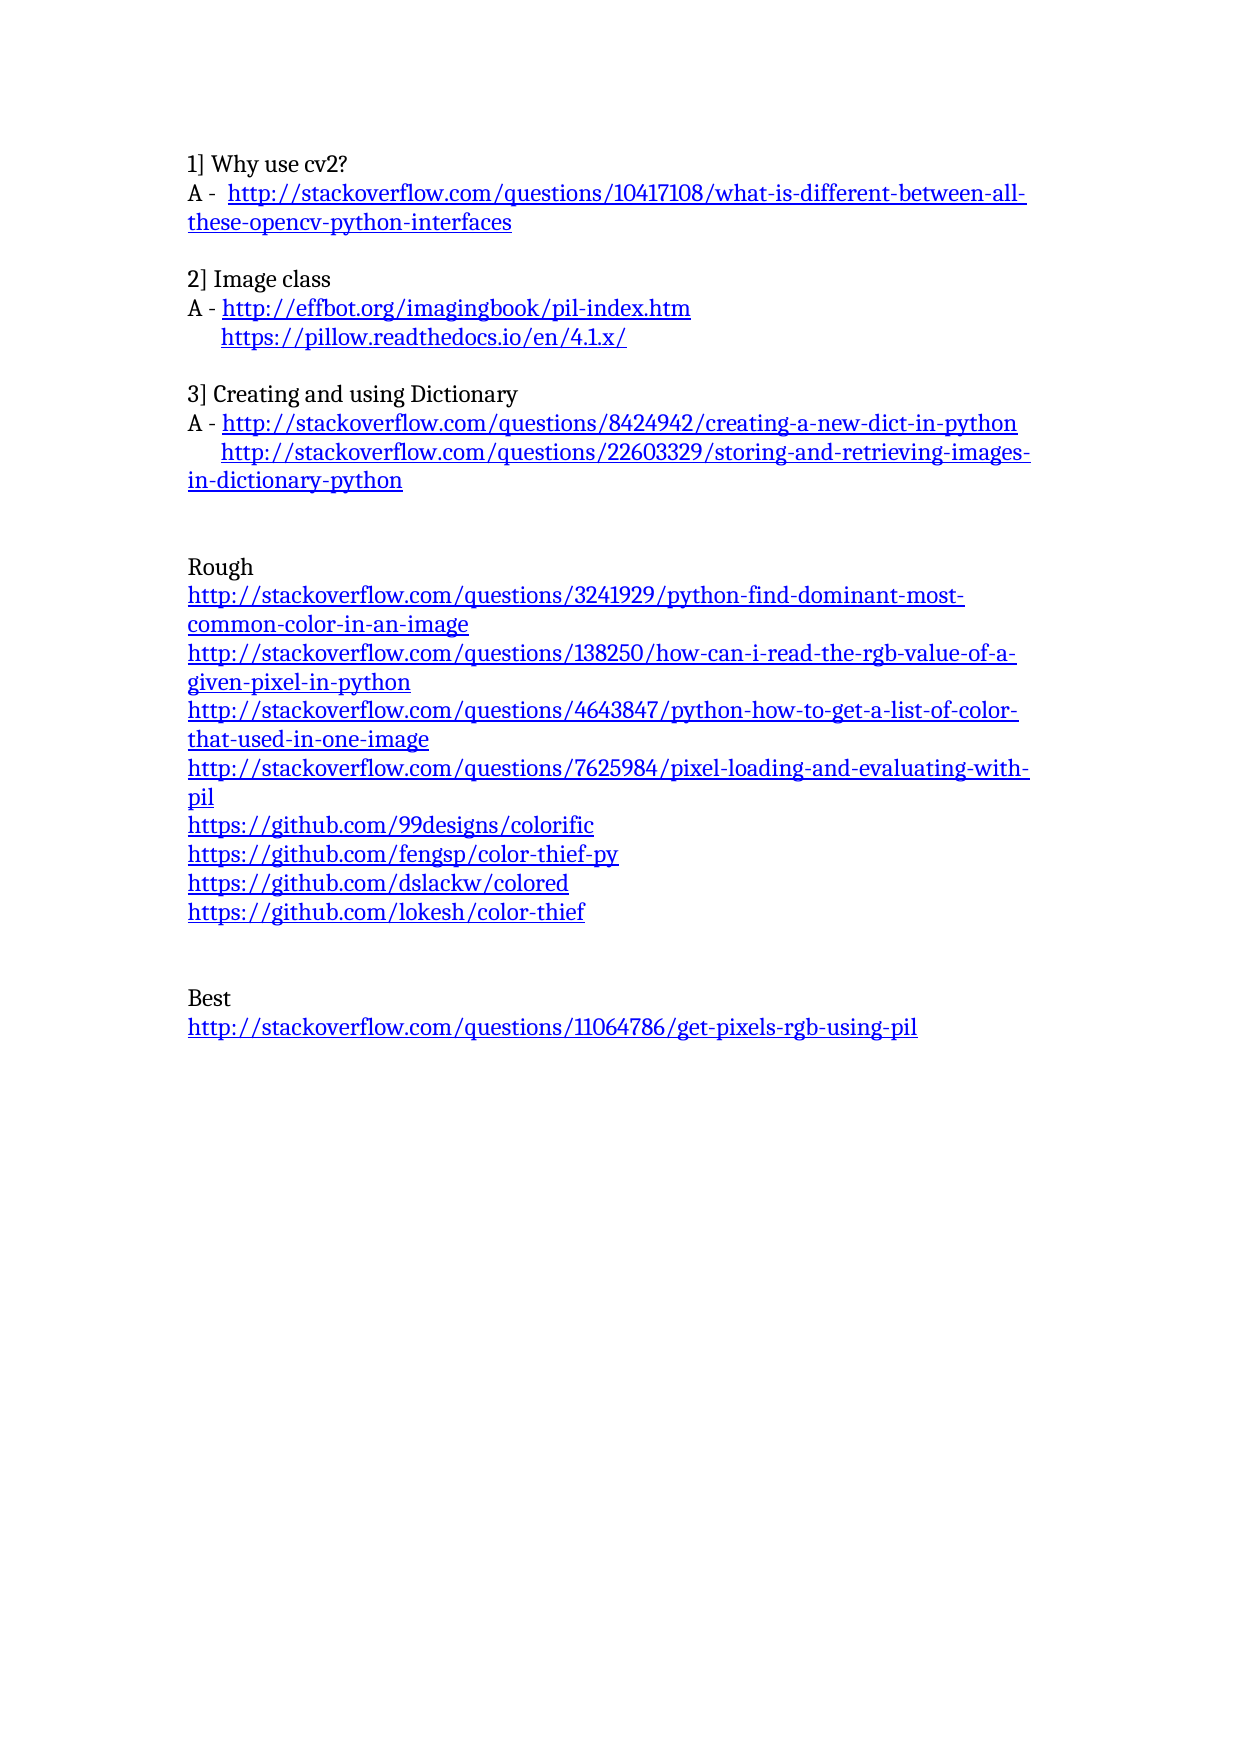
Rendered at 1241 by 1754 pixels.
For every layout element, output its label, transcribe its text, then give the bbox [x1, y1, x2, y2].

text https://pillow.readthedocs.io/en/4.1.x/ [187, 322, 1053, 351]
text http://stackoverflow.com/questions/7625984/pixel-loading-and-evaluating-with-pil [187, 754, 1053, 811]
text A - http://stackoverflow.com/questions/10417108/what-is-different-between-all-these-opencv-python-interfaces [187, 179, 1053, 236]
text https://github.com/99designs/colorific [187, 811, 1053, 840]
text http://stackoverflow.com/questions/22603329/storing-and-retrieving-images-in-dictionary-python [187, 437, 1053, 495]
text 1] Why use cv2? [187, 150, 1053, 179]
text http://stackoverflow.com/questions/11064786/get-pixels-rgb-using-pil [187, 1012, 1053, 1041]
text https://github.com/fengsp/color-thief-py [187, 840, 1053, 869]
text 3] Creating and using Dictionary [187, 380, 1053, 409]
text http://stackoverflow.com/questions/3241929/python-find-dominant-most-common-color-in-an-image [187, 581, 1053, 639]
text http://stackoverflow.com/questions/4643847/python-how-to-get-a-list-of-color-that-used-in-one-image [187, 696, 1053, 754]
text http://stackoverflow.com/questions/138250/how-can-i-read-the-rgb-value-of-a-given-pixel-in-python [187, 639, 1053, 696]
text A - http://stackoverflow.com/questions/8424942/creating-a-new-dict-in-python [187, 409, 1053, 437]
text 2] Image class [187, 265, 1053, 294]
text https://github.com/dslackw/colored [187, 869, 1053, 897]
text A - http://effbot.org/imagingbook/pil-index.htm [187, 294, 1053, 322]
text Best [187, 984, 1053, 1012]
text https://github.com/lokesh/color-thief [187, 897, 1053, 926]
text Rough [187, 552, 1053, 581]
